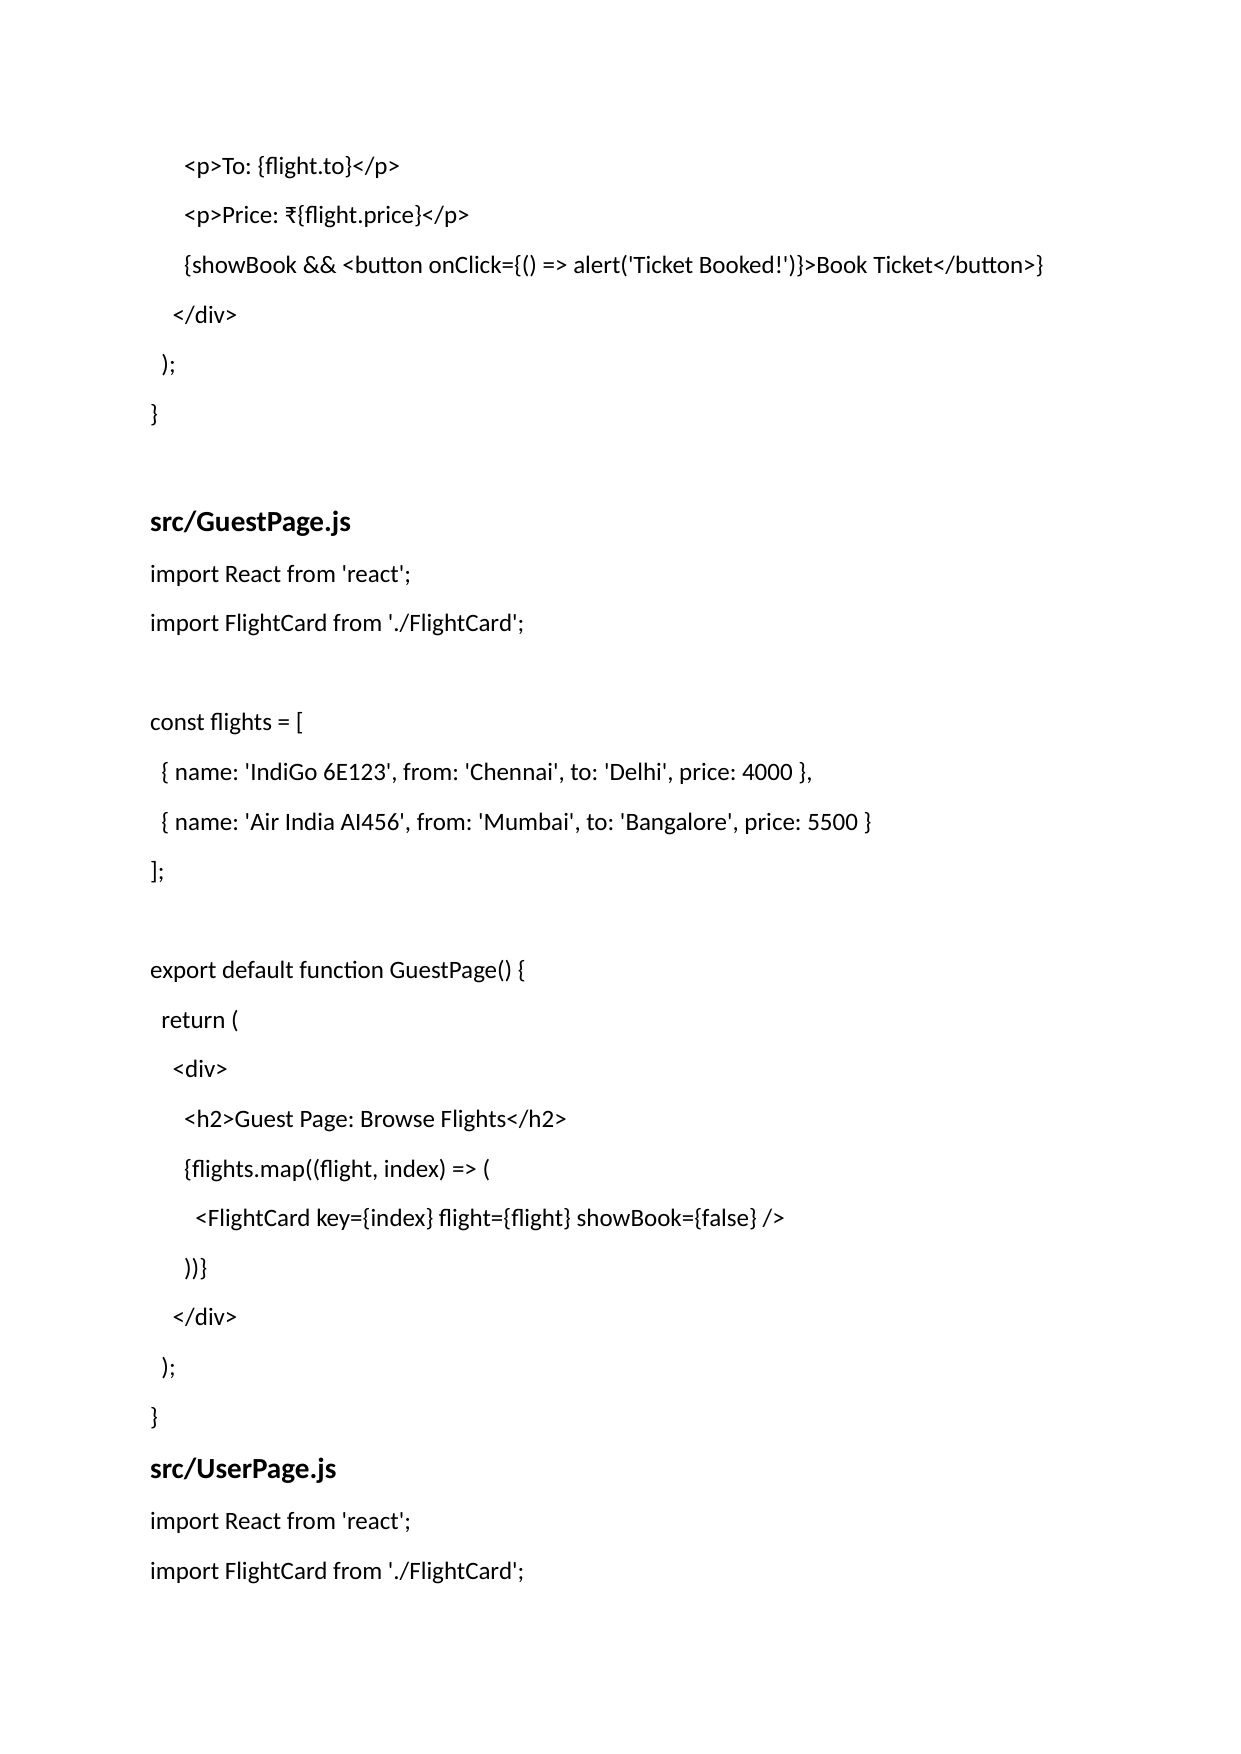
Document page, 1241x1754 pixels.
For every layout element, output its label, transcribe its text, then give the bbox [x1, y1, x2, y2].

text const flights = [ [150, 706, 1090, 737]
text import FlightCard from './FlightCard'; [150, 607, 1090, 638]
text import React from 'react'; [150, 1505, 1090, 1536]
text return ( [150, 1004, 1090, 1034]
text } [150, 1401, 1090, 1431]
text ); [150, 348, 1090, 379]
text ); [150, 1351, 1090, 1382]
text import FlightCard from './FlightCard'; [150, 1555, 1090, 1585]
text import React from 'react'; [150, 558, 1090, 588]
text <p>Price: ₹{flight.price}</p> [150, 199, 1090, 230]
text {flights.map((flight, index) => ( [150, 1153, 1090, 1183]
text {showBook && <button onClick={() => alert('Ticket Booked!')}>Book Ticket</button>} [150, 249, 1090, 280]
text src/UserPage.js [150, 1450, 1090, 1486]
text } [150, 398, 1090, 428]
text export default function GuestPage() { [150, 954, 1090, 985]
text { name: 'Air India AI456', from: 'Mumbai', to: 'Bangalore', price: 5500 } [150, 806, 1090, 836]
text ]; [150, 855, 1090, 886]
text <p>To: {flight.to}</p> [150, 150, 1090, 181]
text </div> [150, 1301, 1090, 1332]
text <FlightCard key={index} flight={flight} showBook={false} /> [150, 1202, 1090, 1233]
text </div> [150, 299, 1090, 329]
text { name: 'IndiGo 6E123', from: 'Chennai', to: 'Delhi', price: 4000 }, [150, 756, 1090, 787]
text src/GuestPage.js [150, 503, 1090, 538]
text <div> [150, 1053, 1090, 1084]
text ))} [150, 1252, 1090, 1282]
text <h2>Guest Page: Browse Flights</h2> [150, 1103, 1090, 1134]
